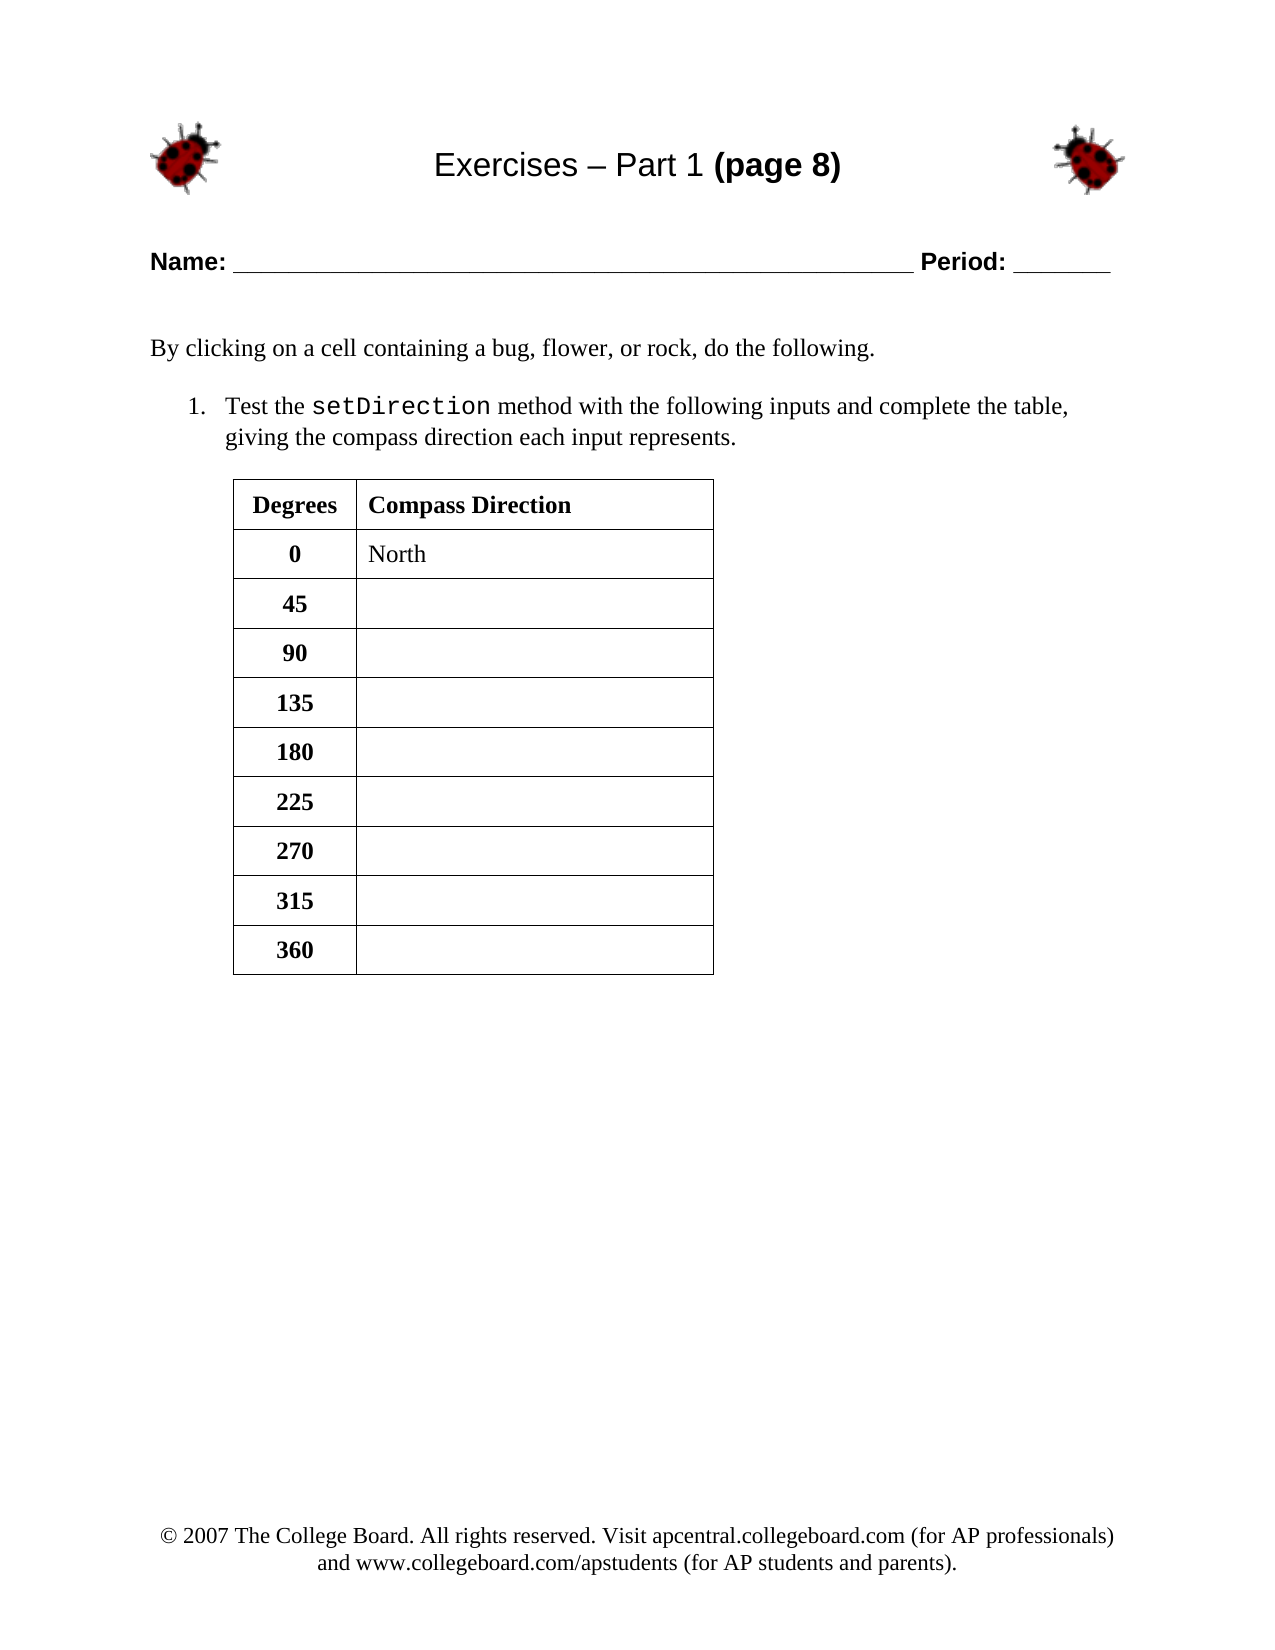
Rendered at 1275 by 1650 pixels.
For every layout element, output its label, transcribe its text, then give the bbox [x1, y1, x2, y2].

table_cell 135 [234, 678, 356, 727]
table_cell 315 [234, 876, 356, 924]
table_cell [357, 827, 713, 875]
table_cell 90 [234, 629, 356, 677]
table_cell North [357, 530, 713, 578]
table_cell 45 [234, 579, 356, 628]
table_cell [357, 876, 713, 924]
table_cell [357, 678, 713, 727]
table_cell 270 [234, 827, 356, 875]
list Test the setDirection method with the following inputs and complete the table, giving the compass direction each input represents. [187, 391, 1125, 479]
subtitle Exercises – Part 1 (page 8) [226, 145, 1050, 183]
text By clicking on a cell containing a bug, flower, or rock, do the following. [150, 333, 1125, 362]
table_cell [357, 728, 713, 776]
table_cell [357, 579, 713, 628]
table_cell [357, 926, 713, 974]
table_cell 0 [234, 530, 356, 578]
table_cell 180 [234, 728, 356, 776]
text Name: _________________________________________________ Period: _______ [150, 247, 1125, 276]
picture [1050, 120, 1125, 195]
picture [150, 120, 226, 195]
table_header Degrees [234, 480, 356, 529]
table_cell [357, 777, 713, 826]
table_cell 360 [234, 926, 356, 974]
table_cell [357, 629, 713, 677]
table_header Compass Direction [357, 480, 713, 529]
table_cell 225 [234, 777, 356, 826]
